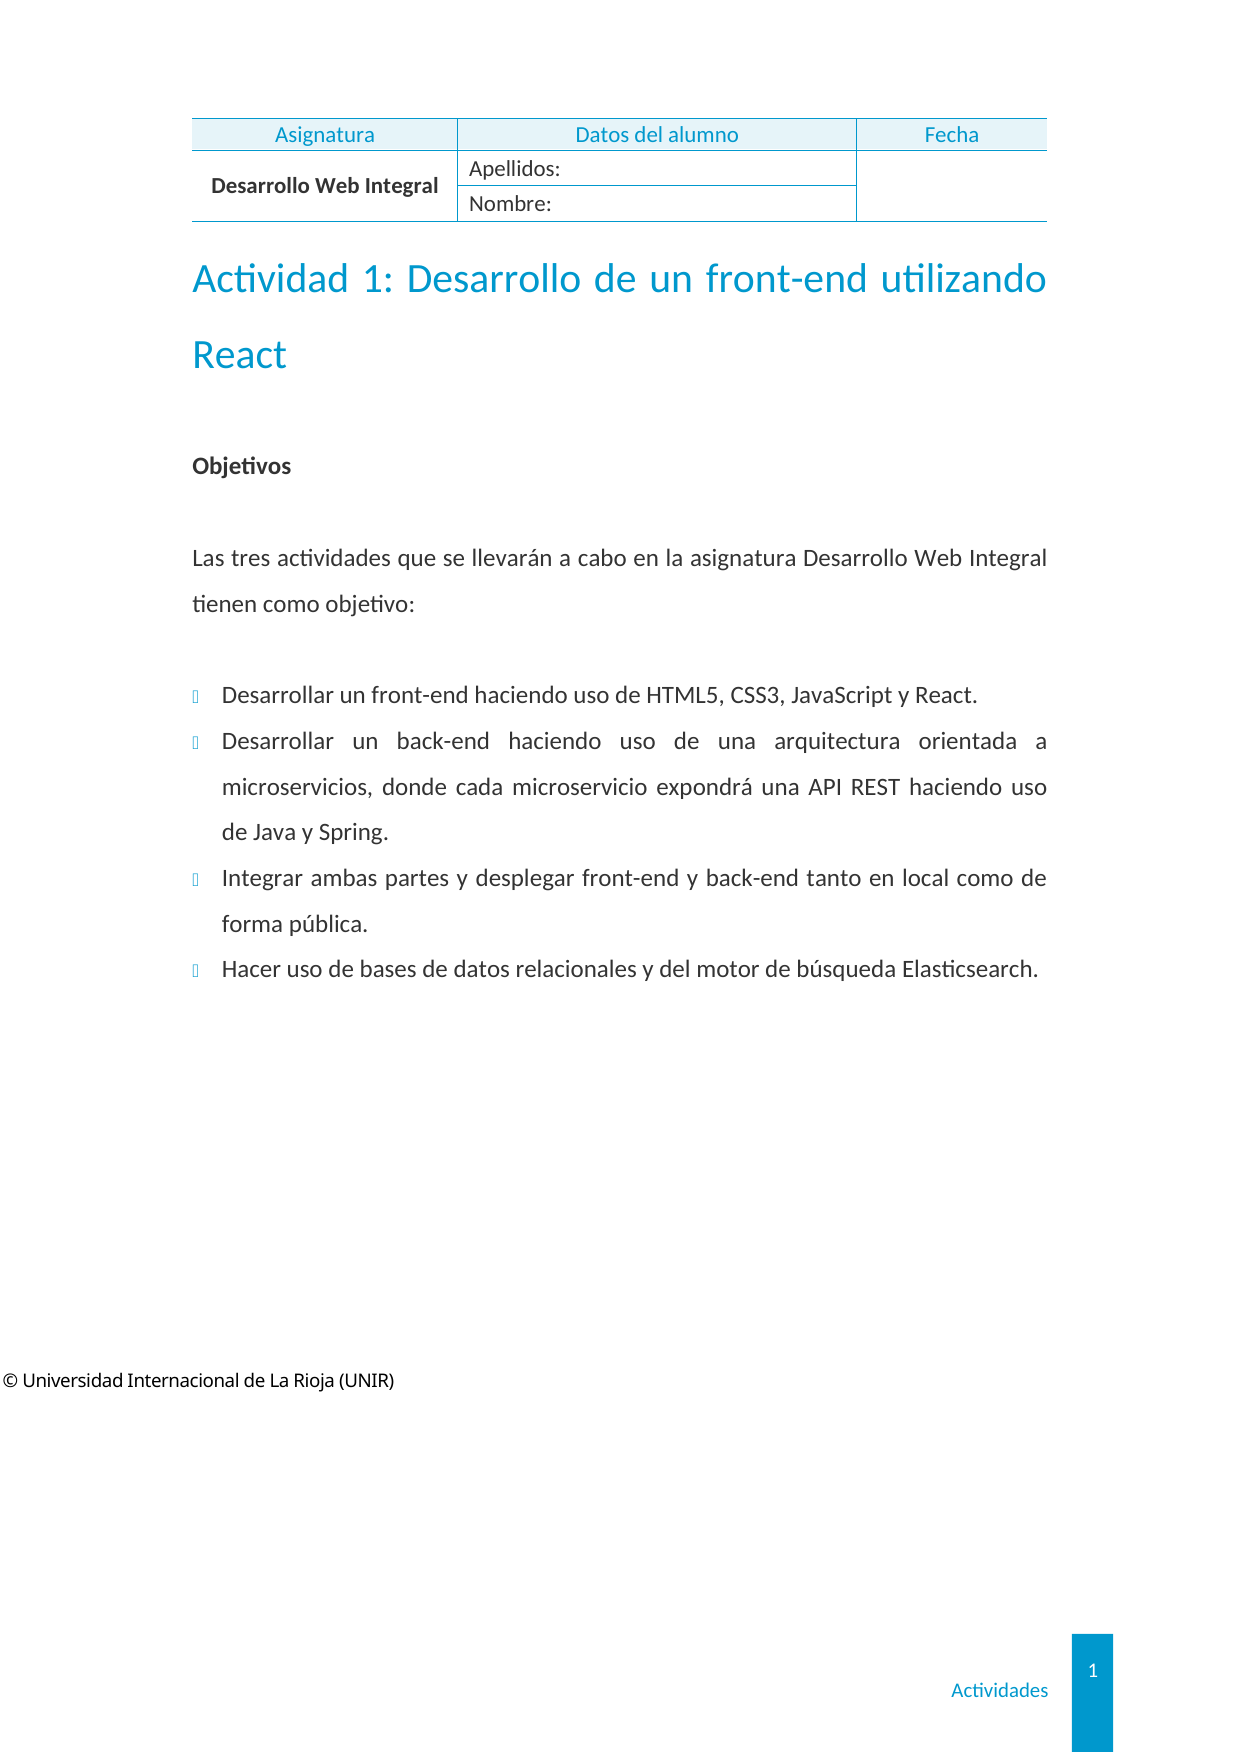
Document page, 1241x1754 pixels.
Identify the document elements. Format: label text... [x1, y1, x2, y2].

text Las tres actividades que se llevarán a cabo en la asignatura Desarrollo Web Integral tienen como objetivo: [192, 542, 1048, 618]
text Desarrollar un back-end haciendo uso de una arquitectura orientada a microservicios, donde cada microservicio expondrá una API REST haciendo uso de Java y Spring. [192, 725, 1048, 847]
text Integrar ambas partes y desplegar front-end y back-end tanto en local como de forma pública. [192, 862, 1048, 938]
picture [193, 965, 198, 977]
picture [193, 691, 198, 703]
picture [193, 737, 198, 749]
text Desarrollar un front-end haciendo uso de HTML5, CSS3, JavaScript y React. [192, 679, 1048, 710]
picture [193, 874, 198, 886]
text Objetivos [192, 451, 1048, 481]
text Actividad 1: Desarrollo de un front-end utilizando React [192, 252, 1048, 379]
text Hacer uso de bases de datos relacionales y del motor de búsqueda Elasticsearch. [192, 953, 1048, 984]
